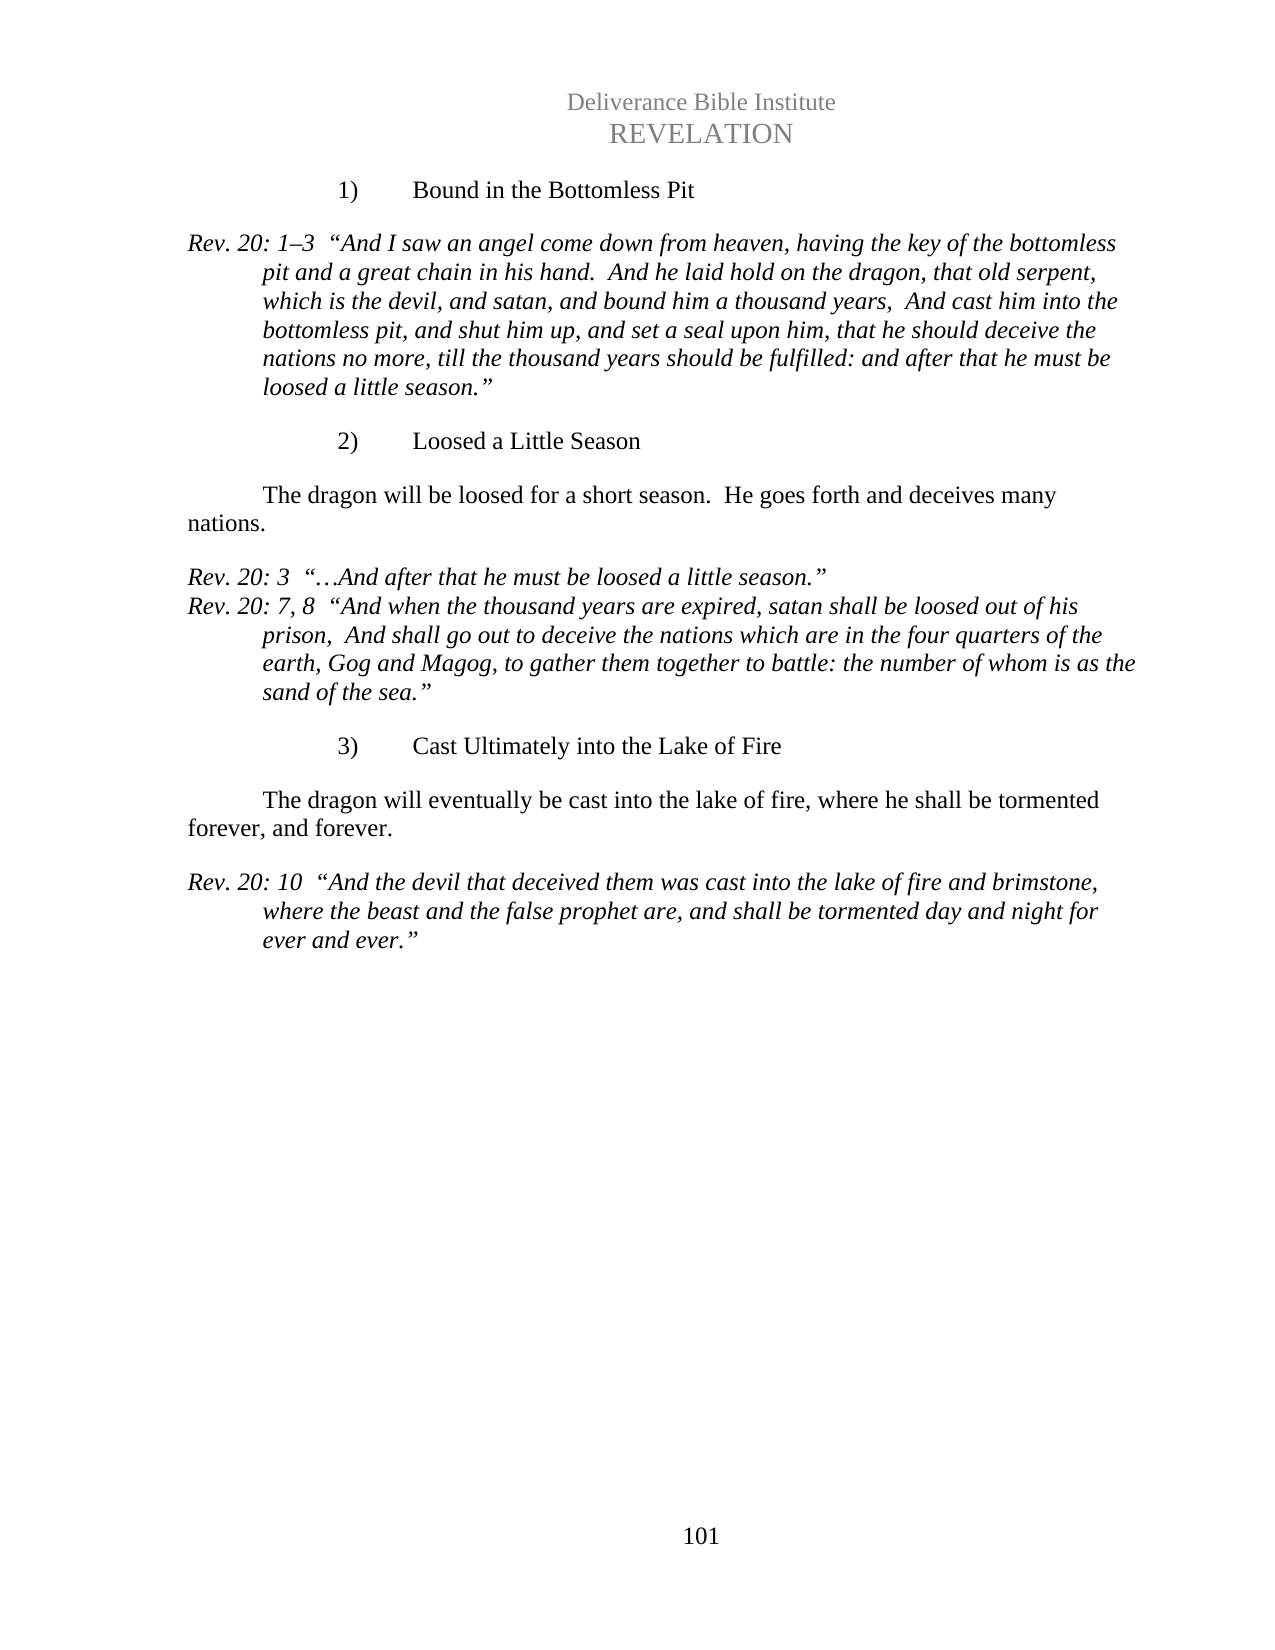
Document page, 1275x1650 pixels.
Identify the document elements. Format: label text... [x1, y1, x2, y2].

text Rev. 20: 3 “…And after that he must be loosed a little season.” [187, 562, 1140, 591]
text Rev. 20: 7, 8 “And when the thousand years are expired, satan shall be loosed out of his prison, And shall go out to deceive the nations which are in the four quarters of the earth, Gog and Magog, to gather them together to battle: the number of whom is as the sand of the sea.” [187, 591, 1140, 706]
text Rev. 20: 10 “And the devil that deceived them was cast into the lake of fire and brimstone, where the beast and the false prophet are, and shall be tormented day and night for ever and ever.” [187, 867, 1140, 953]
text The dragon will eventually be cast into the lake of fire, where he shall be tormented forever, and forever. [187, 785, 1140, 842]
subtitle Bound in the Bottomless Pit [337, 175, 1140, 203]
subtitle Loosed a Little Season [337, 426, 1140, 455]
text Rev. 20: 1–3 “And I saw an angel come down from heaven, having the key of the bottomless pit and a great chain in his hand. And he laid hold on the dragon, that old serpent, which is the devil, and satan, and bound him a thousand years, And cast him into the bottomless pit, and shut him up, and set a seal upon him, that he should deceive the nations no more, till the thousand years should be fulfilled: and after that he must be loosed a little season.” [187, 228, 1140, 401]
subtitle Cast Ultimately into the Lake of Fire [337, 731, 1140, 760]
text The dragon will be loosed for a short season. He goes forth and deceives many nations. [187, 480, 1140, 537]
